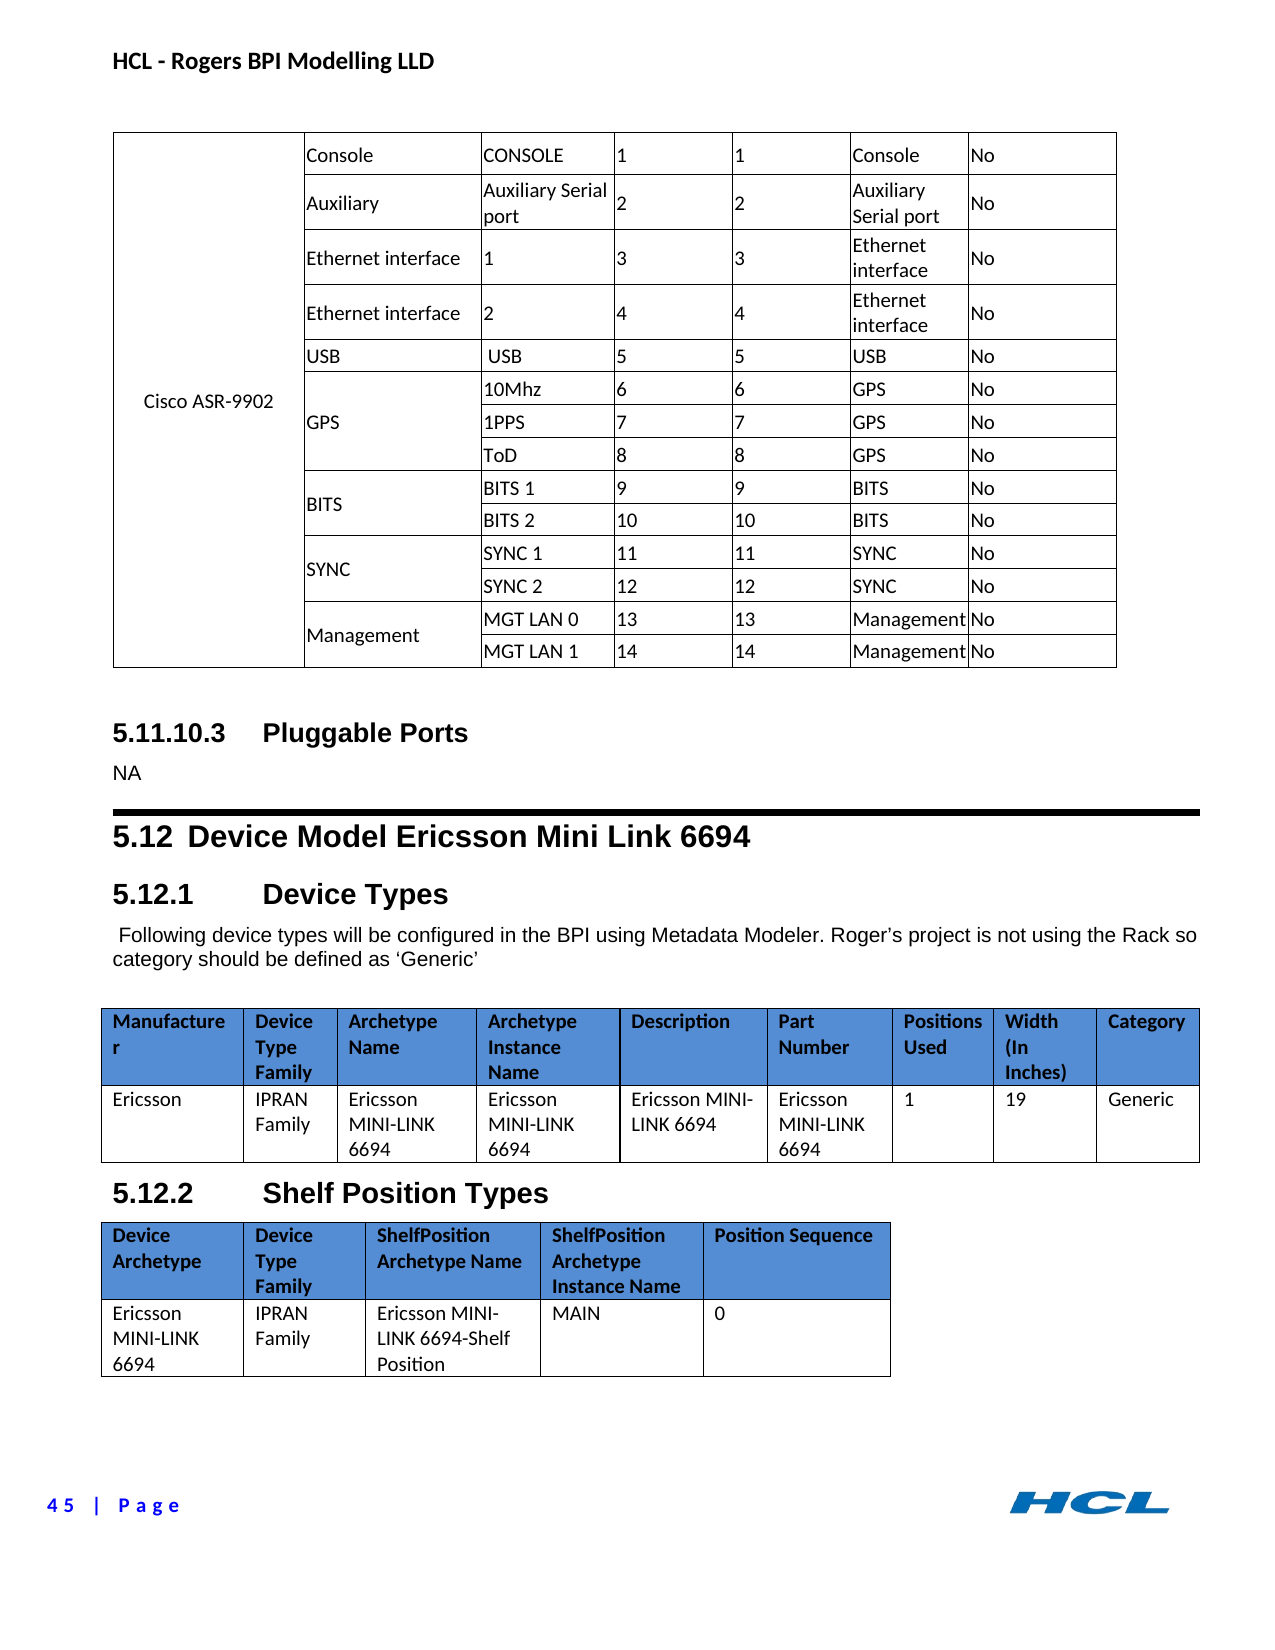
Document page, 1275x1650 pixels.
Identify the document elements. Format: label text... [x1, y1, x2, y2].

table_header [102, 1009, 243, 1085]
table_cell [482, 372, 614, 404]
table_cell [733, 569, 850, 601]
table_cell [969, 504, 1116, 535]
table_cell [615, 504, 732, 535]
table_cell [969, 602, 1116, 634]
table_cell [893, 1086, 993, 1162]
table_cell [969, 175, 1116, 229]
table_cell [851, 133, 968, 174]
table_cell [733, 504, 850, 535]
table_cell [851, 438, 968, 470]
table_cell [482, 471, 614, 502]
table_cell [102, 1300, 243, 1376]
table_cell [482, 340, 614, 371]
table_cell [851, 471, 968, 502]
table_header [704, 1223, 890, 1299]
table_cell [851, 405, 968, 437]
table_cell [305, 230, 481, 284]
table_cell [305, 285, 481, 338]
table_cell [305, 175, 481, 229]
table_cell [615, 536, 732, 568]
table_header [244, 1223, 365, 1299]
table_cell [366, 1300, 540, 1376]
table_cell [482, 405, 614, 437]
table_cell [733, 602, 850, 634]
text Following device types will be configured in the BPI using Metadata Modeler. Roger’s project is not using the Rack so category should be defined as ‘Generic’ [112, 923, 1200, 971]
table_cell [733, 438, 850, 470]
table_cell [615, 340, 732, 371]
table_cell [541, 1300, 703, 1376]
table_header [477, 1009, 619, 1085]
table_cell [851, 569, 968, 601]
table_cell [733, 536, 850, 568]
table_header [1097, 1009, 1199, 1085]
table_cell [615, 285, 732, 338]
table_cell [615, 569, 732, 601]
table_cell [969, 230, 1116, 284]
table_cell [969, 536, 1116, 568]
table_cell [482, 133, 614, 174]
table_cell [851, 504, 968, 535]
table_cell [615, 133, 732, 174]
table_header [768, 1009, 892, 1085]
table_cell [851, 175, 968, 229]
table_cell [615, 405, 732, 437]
picture [1003, 1473, 1181, 1530]
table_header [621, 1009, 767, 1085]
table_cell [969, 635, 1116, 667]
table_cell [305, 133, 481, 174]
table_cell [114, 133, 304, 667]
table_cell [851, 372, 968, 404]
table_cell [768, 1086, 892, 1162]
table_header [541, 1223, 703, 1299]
subtitle Shelf Position Types [112, 1176, 1200, 1209]
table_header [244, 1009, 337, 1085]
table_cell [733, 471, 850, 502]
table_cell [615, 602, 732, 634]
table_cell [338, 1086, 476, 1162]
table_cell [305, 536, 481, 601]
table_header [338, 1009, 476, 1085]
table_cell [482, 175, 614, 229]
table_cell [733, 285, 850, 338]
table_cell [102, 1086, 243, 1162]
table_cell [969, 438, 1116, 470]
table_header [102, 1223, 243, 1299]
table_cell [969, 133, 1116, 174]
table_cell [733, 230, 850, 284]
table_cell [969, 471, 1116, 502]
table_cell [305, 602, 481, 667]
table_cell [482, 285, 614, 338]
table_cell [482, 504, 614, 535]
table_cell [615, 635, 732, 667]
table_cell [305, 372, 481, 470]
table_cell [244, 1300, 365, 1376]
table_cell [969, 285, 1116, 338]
subtitle Pluggable Ports [112, 717, 1200, 748]
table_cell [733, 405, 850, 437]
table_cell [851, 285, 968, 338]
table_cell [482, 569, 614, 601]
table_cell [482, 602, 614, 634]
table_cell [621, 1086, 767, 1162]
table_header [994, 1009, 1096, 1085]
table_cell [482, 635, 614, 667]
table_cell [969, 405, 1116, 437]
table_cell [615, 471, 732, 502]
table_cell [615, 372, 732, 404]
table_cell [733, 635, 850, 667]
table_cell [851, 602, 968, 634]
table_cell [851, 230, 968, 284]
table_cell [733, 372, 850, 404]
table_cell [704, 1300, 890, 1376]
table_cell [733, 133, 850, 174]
subtitle Device Types [112, 877, 1200, 911]
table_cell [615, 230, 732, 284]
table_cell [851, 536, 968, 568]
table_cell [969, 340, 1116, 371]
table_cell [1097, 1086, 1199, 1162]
subtitle Device Model Ericsson Mini Link 6694 [112, 810, 1200, 853]
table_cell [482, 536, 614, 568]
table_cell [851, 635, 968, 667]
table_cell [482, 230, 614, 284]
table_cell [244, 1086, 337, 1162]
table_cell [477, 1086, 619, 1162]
text NA [112, 760, 1200, 784]
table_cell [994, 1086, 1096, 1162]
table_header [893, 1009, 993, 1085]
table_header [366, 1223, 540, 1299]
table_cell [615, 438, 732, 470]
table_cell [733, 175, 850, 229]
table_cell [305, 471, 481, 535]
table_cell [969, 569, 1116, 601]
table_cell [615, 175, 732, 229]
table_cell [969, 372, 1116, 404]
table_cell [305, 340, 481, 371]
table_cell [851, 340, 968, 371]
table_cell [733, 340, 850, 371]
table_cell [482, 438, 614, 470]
